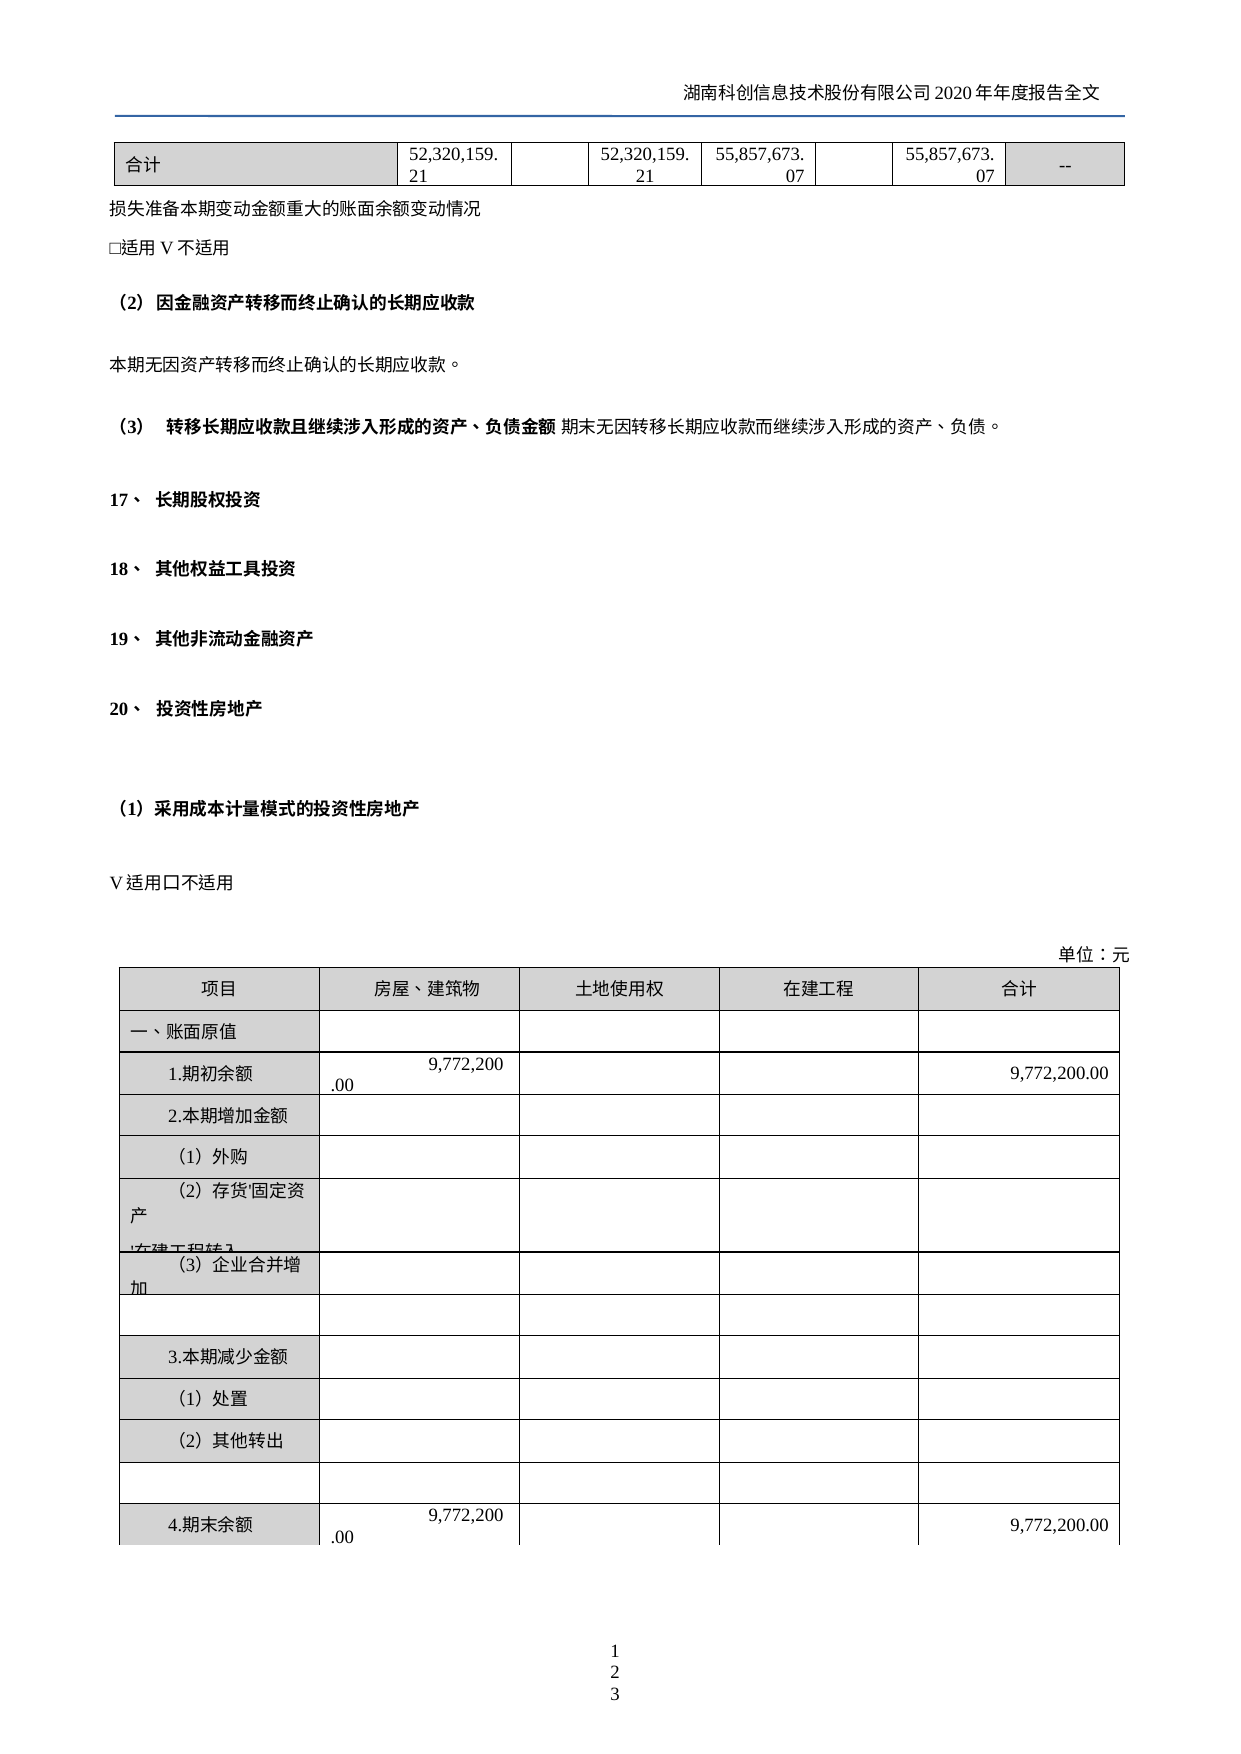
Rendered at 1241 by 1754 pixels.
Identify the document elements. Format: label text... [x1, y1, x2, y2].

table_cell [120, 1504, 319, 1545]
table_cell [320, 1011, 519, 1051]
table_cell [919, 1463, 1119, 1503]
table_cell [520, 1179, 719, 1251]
text 17、 长期股权投资 [109, 487, 1129, 511]
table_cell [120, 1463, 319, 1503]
text □适用V不适用 [109, 236, 1129, 260]
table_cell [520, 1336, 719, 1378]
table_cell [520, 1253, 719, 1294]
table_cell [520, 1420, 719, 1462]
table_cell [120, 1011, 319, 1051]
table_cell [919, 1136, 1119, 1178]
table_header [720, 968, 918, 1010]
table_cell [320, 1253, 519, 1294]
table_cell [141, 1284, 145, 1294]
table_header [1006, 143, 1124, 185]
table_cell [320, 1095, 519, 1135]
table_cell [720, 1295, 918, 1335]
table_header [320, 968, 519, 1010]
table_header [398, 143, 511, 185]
text 20、 投资性房地产 [109, 696, 1129, 720]
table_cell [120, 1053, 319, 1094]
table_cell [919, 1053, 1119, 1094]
text 单位：元 [109, 943, 1129, 967]
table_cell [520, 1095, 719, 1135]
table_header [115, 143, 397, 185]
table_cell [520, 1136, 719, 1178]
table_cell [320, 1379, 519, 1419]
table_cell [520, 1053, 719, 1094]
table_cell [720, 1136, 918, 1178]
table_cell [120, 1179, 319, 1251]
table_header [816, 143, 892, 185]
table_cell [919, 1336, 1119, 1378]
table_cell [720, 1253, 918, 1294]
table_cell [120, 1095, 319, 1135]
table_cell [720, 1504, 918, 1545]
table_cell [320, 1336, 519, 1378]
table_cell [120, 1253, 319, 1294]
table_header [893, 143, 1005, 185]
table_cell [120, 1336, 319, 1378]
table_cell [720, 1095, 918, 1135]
text 18、 其他权益工具投资 [109, 557, 1129, 581]
text 本期无因资产转移而终止确认的长期应收款。 [109, 322, 1129, 384]
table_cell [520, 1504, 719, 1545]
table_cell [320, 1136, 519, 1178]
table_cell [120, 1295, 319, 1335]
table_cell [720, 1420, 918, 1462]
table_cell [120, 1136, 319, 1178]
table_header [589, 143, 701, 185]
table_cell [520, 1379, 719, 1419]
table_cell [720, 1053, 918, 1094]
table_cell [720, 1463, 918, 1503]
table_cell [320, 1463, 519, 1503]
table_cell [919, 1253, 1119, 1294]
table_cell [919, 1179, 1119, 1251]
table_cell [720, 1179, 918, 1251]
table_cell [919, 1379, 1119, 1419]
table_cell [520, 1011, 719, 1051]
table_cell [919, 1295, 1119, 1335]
text 19、 其他非流动金融资产 [109, 626, 1129, 651]
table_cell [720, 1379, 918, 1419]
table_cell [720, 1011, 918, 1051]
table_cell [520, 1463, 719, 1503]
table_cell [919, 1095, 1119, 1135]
text （3） 转移长期应收款且继续涉入形成的资产、负债金额 期末无因转移长期应收款而继续涉入形成的资产、负债。 [109, 384, 1129, 446]
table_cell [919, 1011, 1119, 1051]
text （2） 因金融资产转移而终止确认的长期应收款 [109, 260, 1129, 322]
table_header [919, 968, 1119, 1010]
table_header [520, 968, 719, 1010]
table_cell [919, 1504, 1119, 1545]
text V适用口不适用 [109, 869, 1129, 895]
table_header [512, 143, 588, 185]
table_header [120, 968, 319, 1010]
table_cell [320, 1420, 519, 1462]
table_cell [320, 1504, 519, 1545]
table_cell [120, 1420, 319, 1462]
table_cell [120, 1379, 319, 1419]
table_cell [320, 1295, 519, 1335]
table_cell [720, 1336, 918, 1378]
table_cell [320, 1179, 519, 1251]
text （1）采用成本计量模式的投资性房地产 [109, 766, 1129, 828]
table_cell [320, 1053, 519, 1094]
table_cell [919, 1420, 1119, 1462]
text 损失准备本期变动金额重大的账面余额变动情况 [109, 197, 1129, 221]
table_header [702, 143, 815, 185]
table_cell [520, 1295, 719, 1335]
